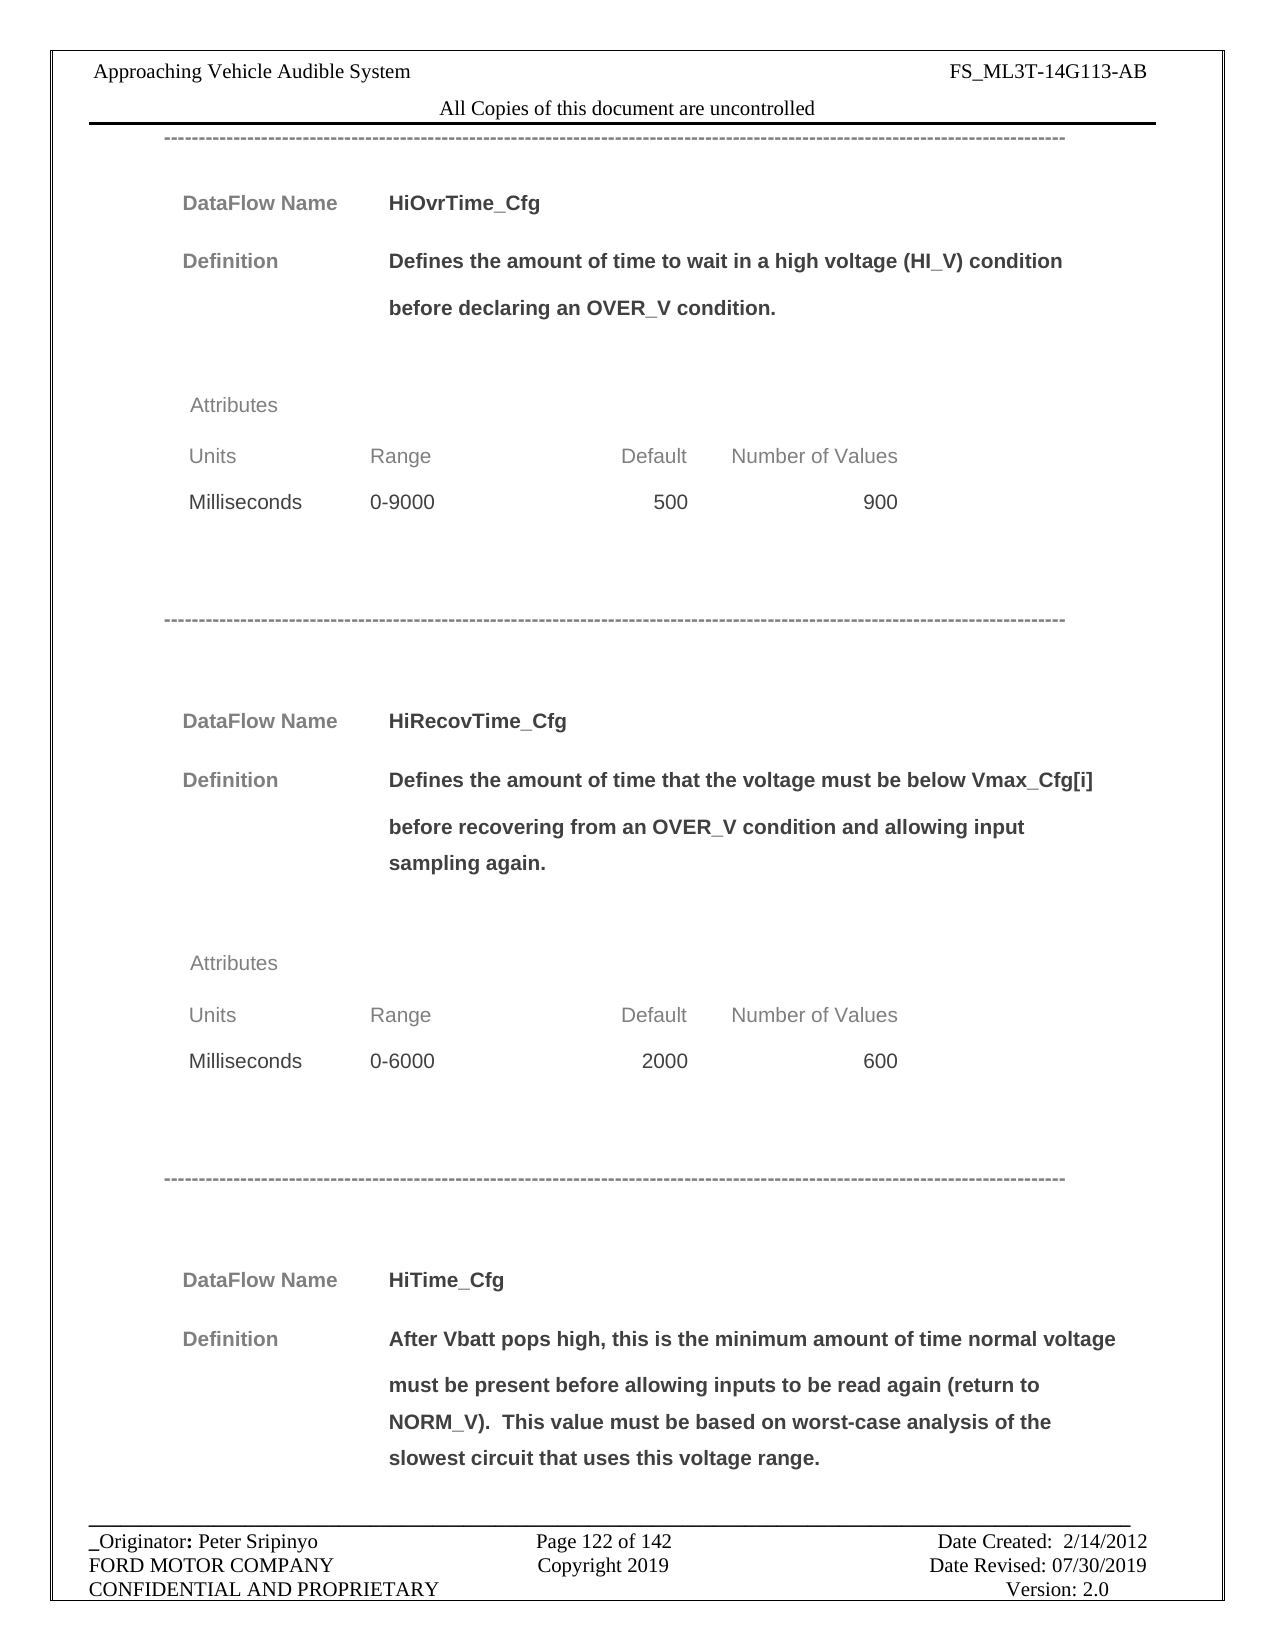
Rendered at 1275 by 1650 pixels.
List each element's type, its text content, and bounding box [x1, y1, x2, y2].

text DataFlow Name HiRecovTime_Cfg [89, 709, 1152, 733]
text Milliseconds 0-9000 500 900 [89, 490, 1152, 514]
text DataFlow Name HiTime_Cfg [89, 1268, 1152, 1292]
text before recovering from an OVER_V condition and allowing input [89, 815, 1152, 839]
text Definition Defines the amount of time to wait in a high voltage (HI_V) condition [89, 249, 1152, 273]
text Definition Defines the amount of time that the voltage must be below Vmax_Cfg[i] [89, 768, 1152, 792]
text slowest circuit that uses this voltage range. [89, 1446, 1152, 1470]
text DataFlow Name HiOvrTime_Cfg [89, 190, 1152, 214]
text sampling again. [89, 851, 1152, 875]
text NORM_V). This value must be based on worst-case analysis of the [89, 1410, 1152, 1434]
text Units Range Default Number of Values [89, 1002, 1152, 1026]
text Units Range Default Number of Values [89, 444, 1152, 468]
text Definition After Vbatt pops high, this is the minimum amount of time normal voltage [89, 1326, 1152, 1350]
text Attributes [89, 393, 1152, 417]
text ---------------------------------------------------------------------------------------------------------------------------------- [89, 1165, 1152, 1189]
text ---------------------------------------------------------------------------------------------------------------------------------- [89, 125, 1152, 149]
text must be present before allowing inputs to be read again (return to [89, 1373, 1152, 1397]
text Milliseconds 0-6000 2000 600 [89, 1048, 1152, 1072]
text Attributes [89, 951, 1152, 975]
text ---------------------------------------------------------------------------------------------------------------------------------- [89, 607, 1152, 631]
text before declaring an OVER_V condition. [89, 296, 1152, 320]
